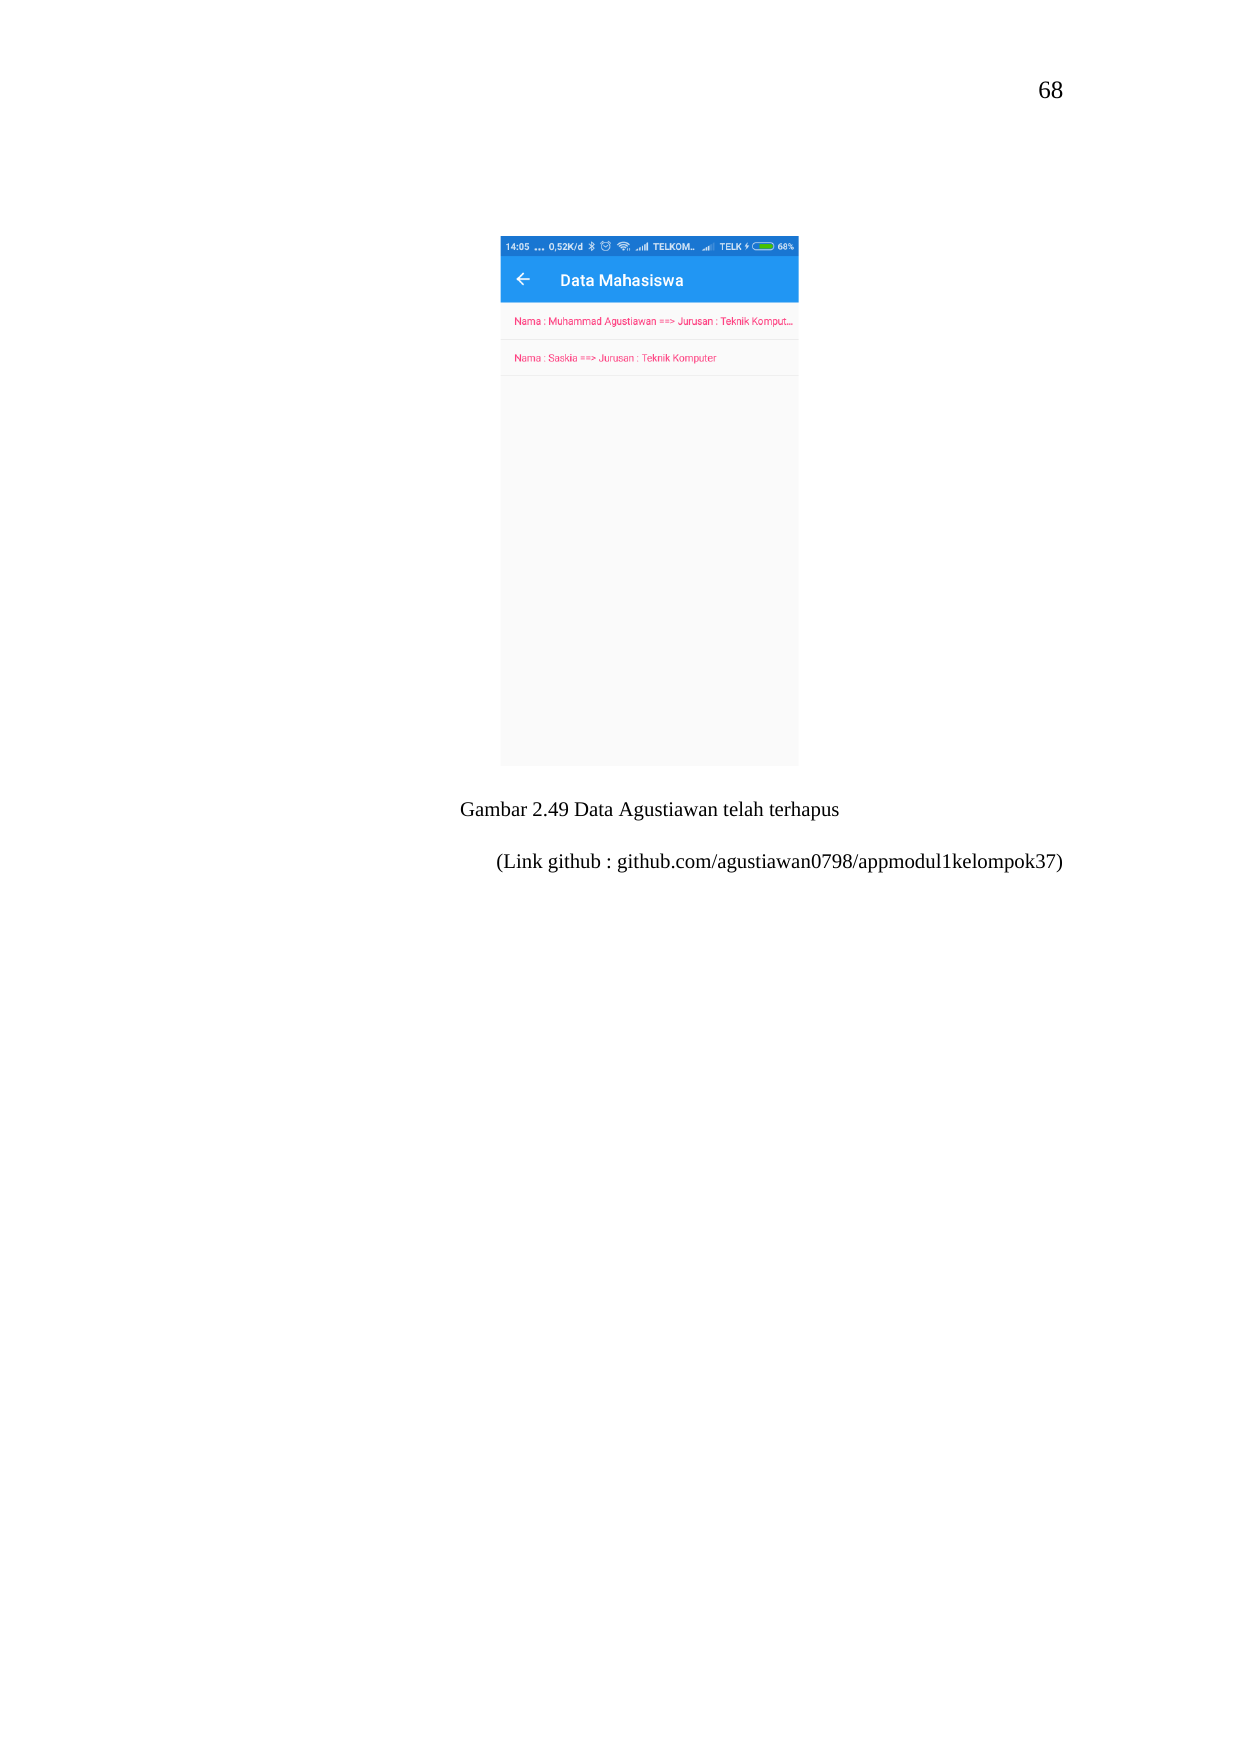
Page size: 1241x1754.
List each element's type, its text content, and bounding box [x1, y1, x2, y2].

text (Link github : github.com/agustiawan0798/appmodul1kelompok37) [236, 849, 1063, 873]
text Gambar 2.49 Data Agustiawan telah terhapus [236, 797, 1063, 821]
picture [500, 236, 799, 766]
